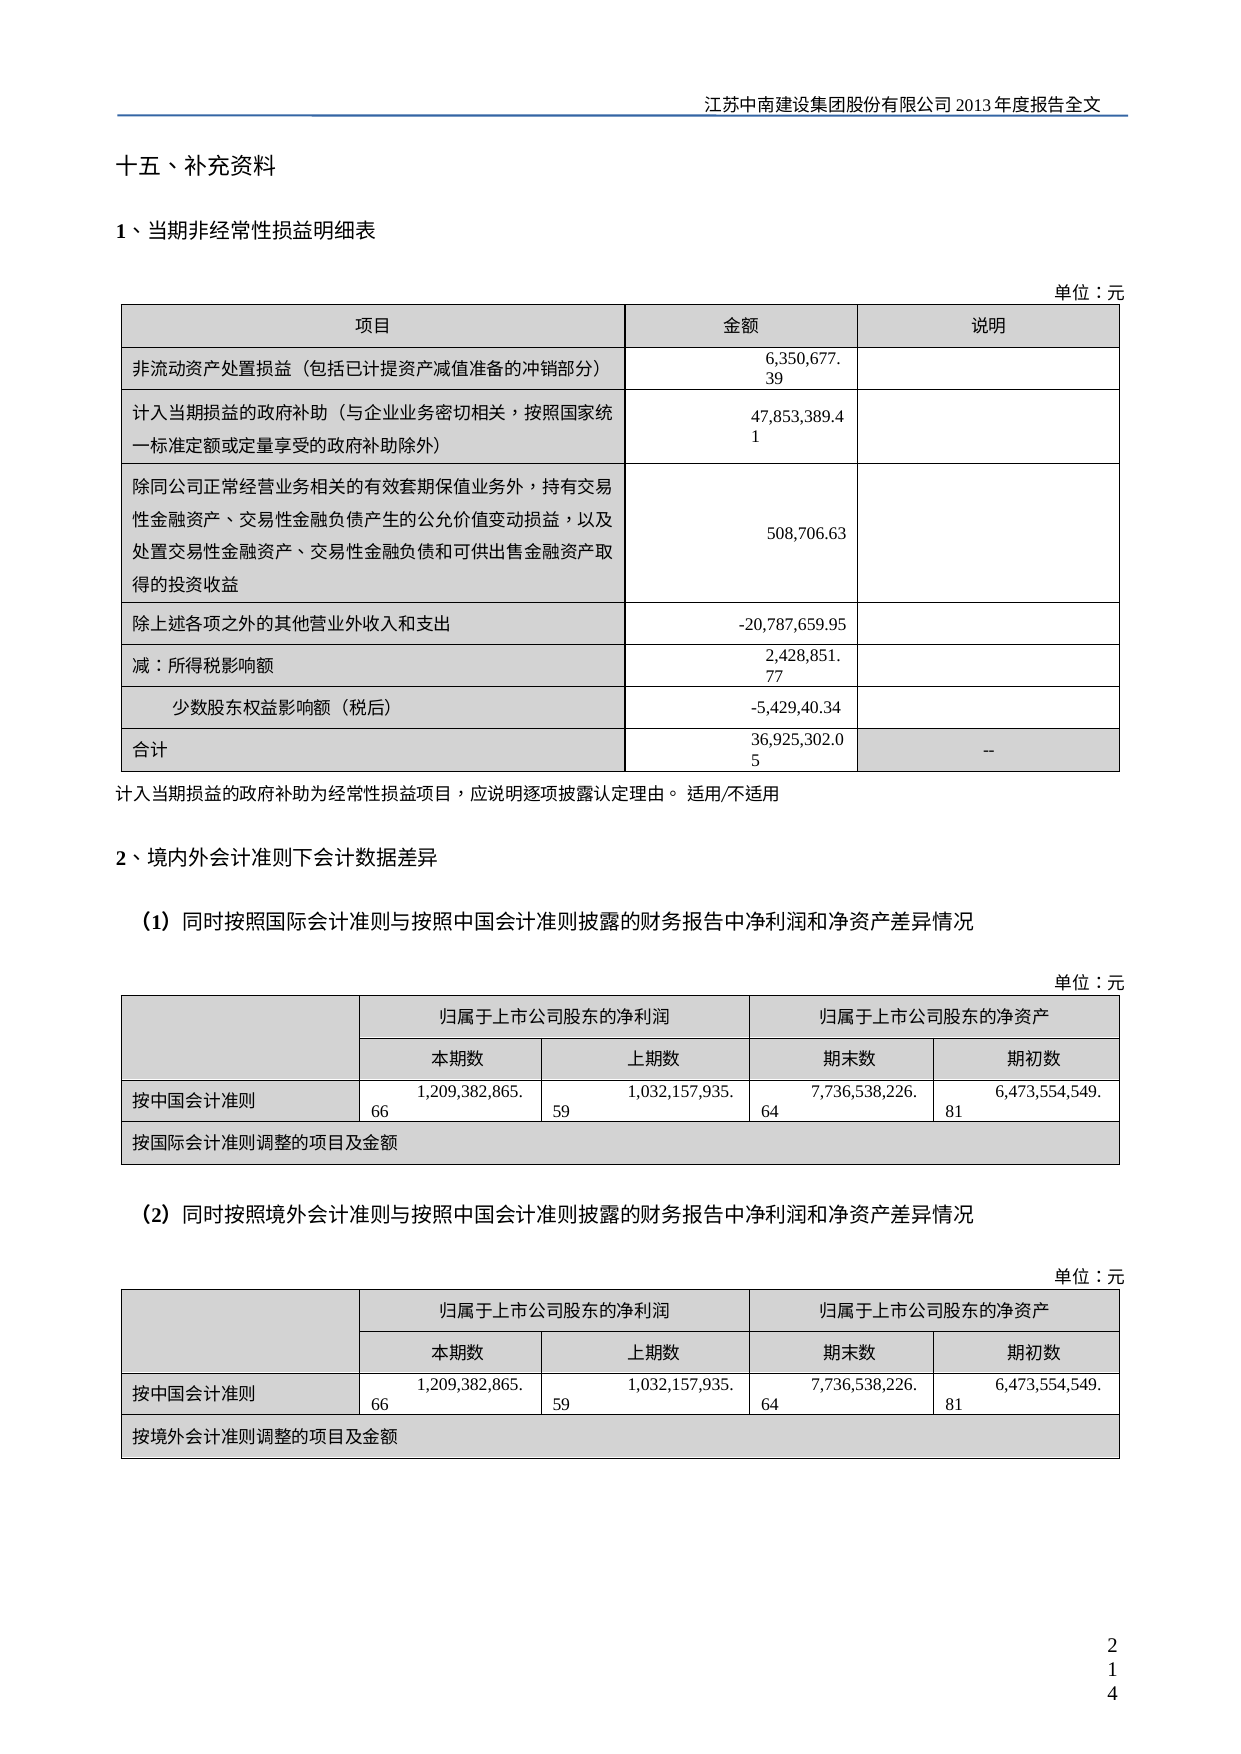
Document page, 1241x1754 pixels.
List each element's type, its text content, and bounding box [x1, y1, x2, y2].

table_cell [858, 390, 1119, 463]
text （2）同时按照境外会计准则与按照中国会计准则披露的财务报告中净利润和净资产差异情况 [116, 1200, 1125, 1229]
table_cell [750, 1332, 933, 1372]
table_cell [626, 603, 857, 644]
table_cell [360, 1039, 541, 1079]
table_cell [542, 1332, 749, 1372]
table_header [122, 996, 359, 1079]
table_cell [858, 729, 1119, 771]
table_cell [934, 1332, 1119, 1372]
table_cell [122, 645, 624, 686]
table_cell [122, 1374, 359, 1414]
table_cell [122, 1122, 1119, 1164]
text 十五、补充资料 [116, 149, 1125, 181]
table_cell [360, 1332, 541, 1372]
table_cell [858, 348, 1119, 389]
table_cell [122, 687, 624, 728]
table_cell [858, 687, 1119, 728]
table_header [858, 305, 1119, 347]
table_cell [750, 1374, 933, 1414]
text （1）同时按照国际会计准则与按照中国会计准则披露的财务报告中净利润和净资产差异情况 [116, 907, 1125, 935]
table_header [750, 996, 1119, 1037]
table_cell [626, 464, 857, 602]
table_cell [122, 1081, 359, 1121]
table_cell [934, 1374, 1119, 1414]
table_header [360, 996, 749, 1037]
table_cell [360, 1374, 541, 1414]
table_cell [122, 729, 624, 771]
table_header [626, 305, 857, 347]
text 2、境内外会计准则下会计数据差异 [116, 843, 1125, 872]
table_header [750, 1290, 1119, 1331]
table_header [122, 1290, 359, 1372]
text 1、当期非经常性损益明细表 [116, 216, 1125, 245]
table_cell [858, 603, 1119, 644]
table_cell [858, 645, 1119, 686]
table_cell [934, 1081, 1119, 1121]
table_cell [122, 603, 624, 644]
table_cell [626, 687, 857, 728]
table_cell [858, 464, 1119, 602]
text 单位：元 [116, 1264, 1125, 1288]
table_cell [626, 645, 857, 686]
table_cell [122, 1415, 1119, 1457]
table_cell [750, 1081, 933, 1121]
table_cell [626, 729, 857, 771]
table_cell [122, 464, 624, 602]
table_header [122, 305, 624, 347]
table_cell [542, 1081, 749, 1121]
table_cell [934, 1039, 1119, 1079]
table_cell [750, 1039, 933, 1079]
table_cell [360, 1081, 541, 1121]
text 计入当期损益的政府补助为经常性损益项目，应说明逐项披露认定理由。 适用/不适用 [116, 772, 1125, 808]
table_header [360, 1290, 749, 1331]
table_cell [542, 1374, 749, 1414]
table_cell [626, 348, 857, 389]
text 单位：元 [116, 280, 1125, 304]
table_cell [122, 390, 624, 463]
text 单位：元 [116, 971, 1125, 995]
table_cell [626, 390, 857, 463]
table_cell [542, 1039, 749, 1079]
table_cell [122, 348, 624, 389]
